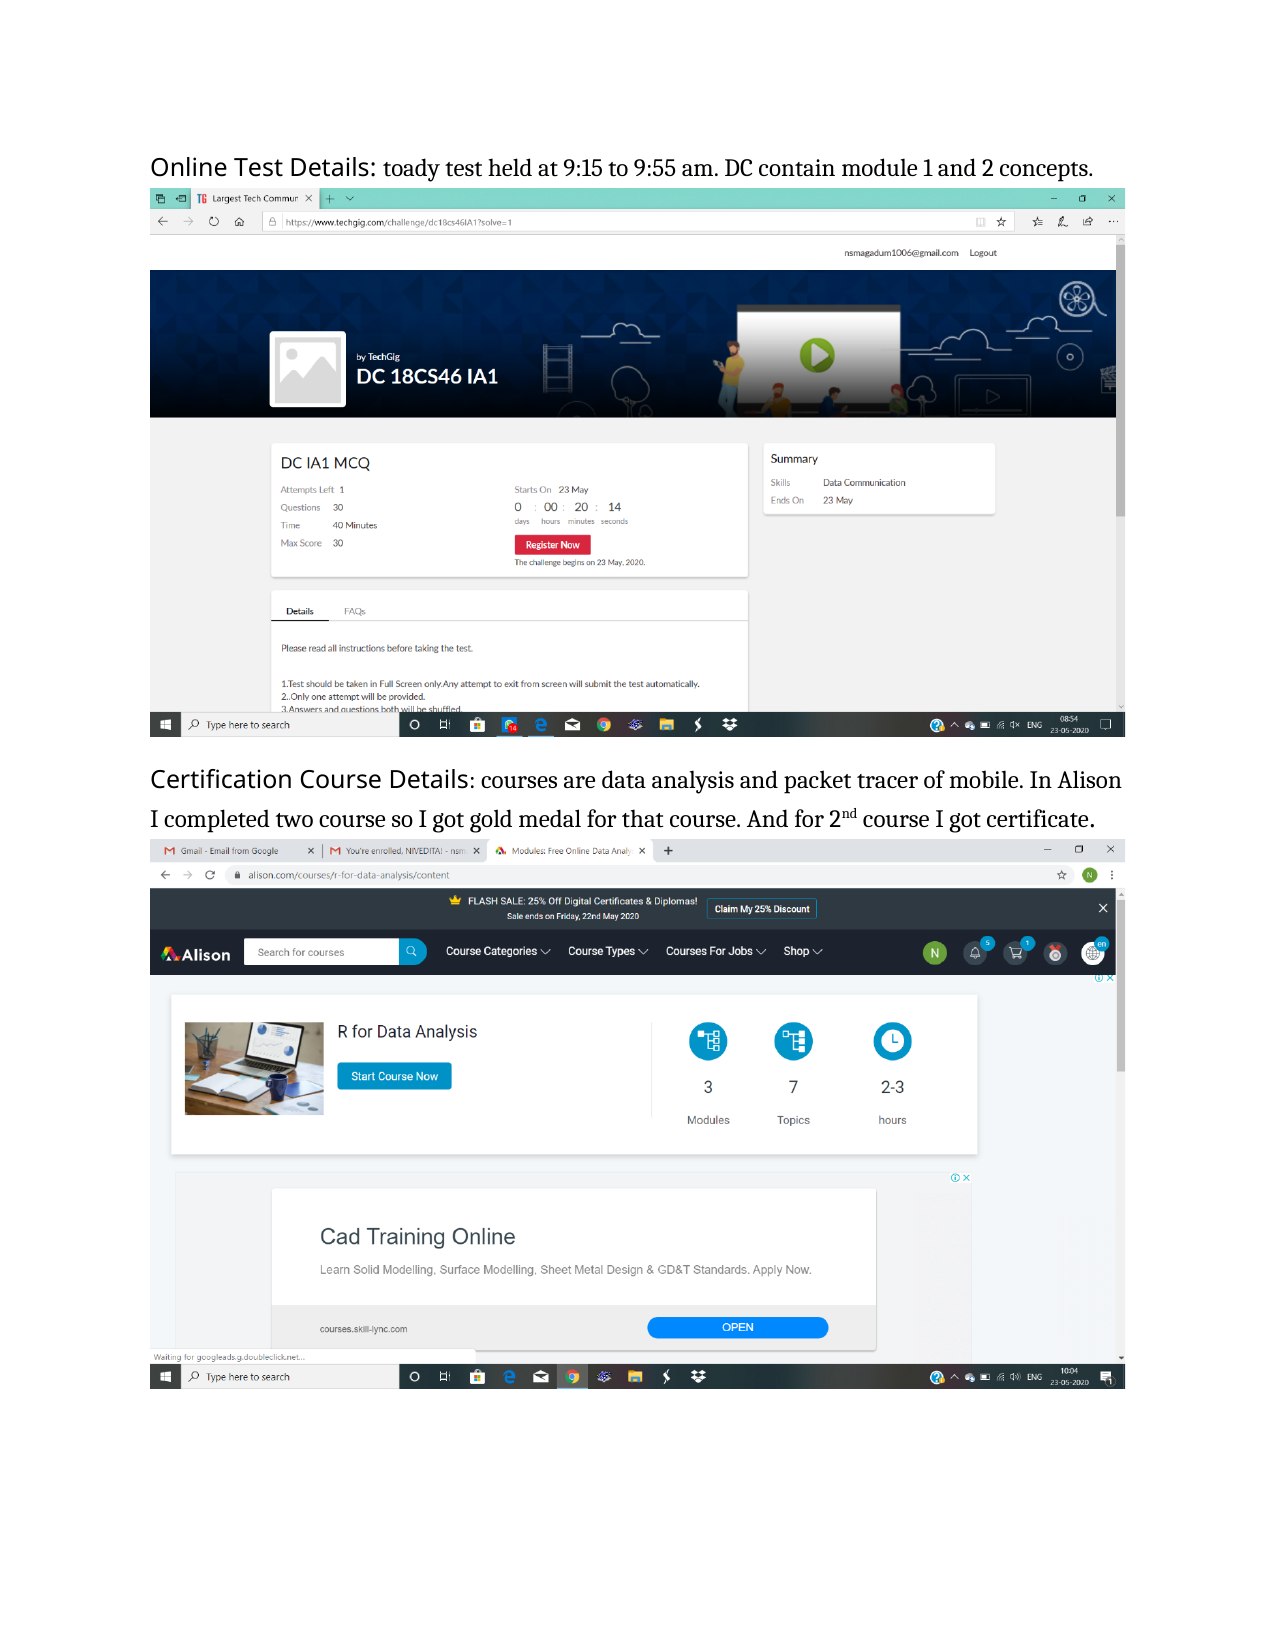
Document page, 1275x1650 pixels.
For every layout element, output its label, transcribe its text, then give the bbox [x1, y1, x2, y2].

picture [150, 188, 1125, 737]
picture [150, 839, 1125, 1389]
text Online Test Details: toady test held at 9:15 to 9:55 am. DC contain module 1 and 2 concepts. [150, 150, 1125, 188]
text Certification Course Details: courses are data analysis and packet tracer of mobile. In Alison I completed two course so I got gold medal for that course. And for 2nd course I got certificate. [150, 762, 1125, 839]
